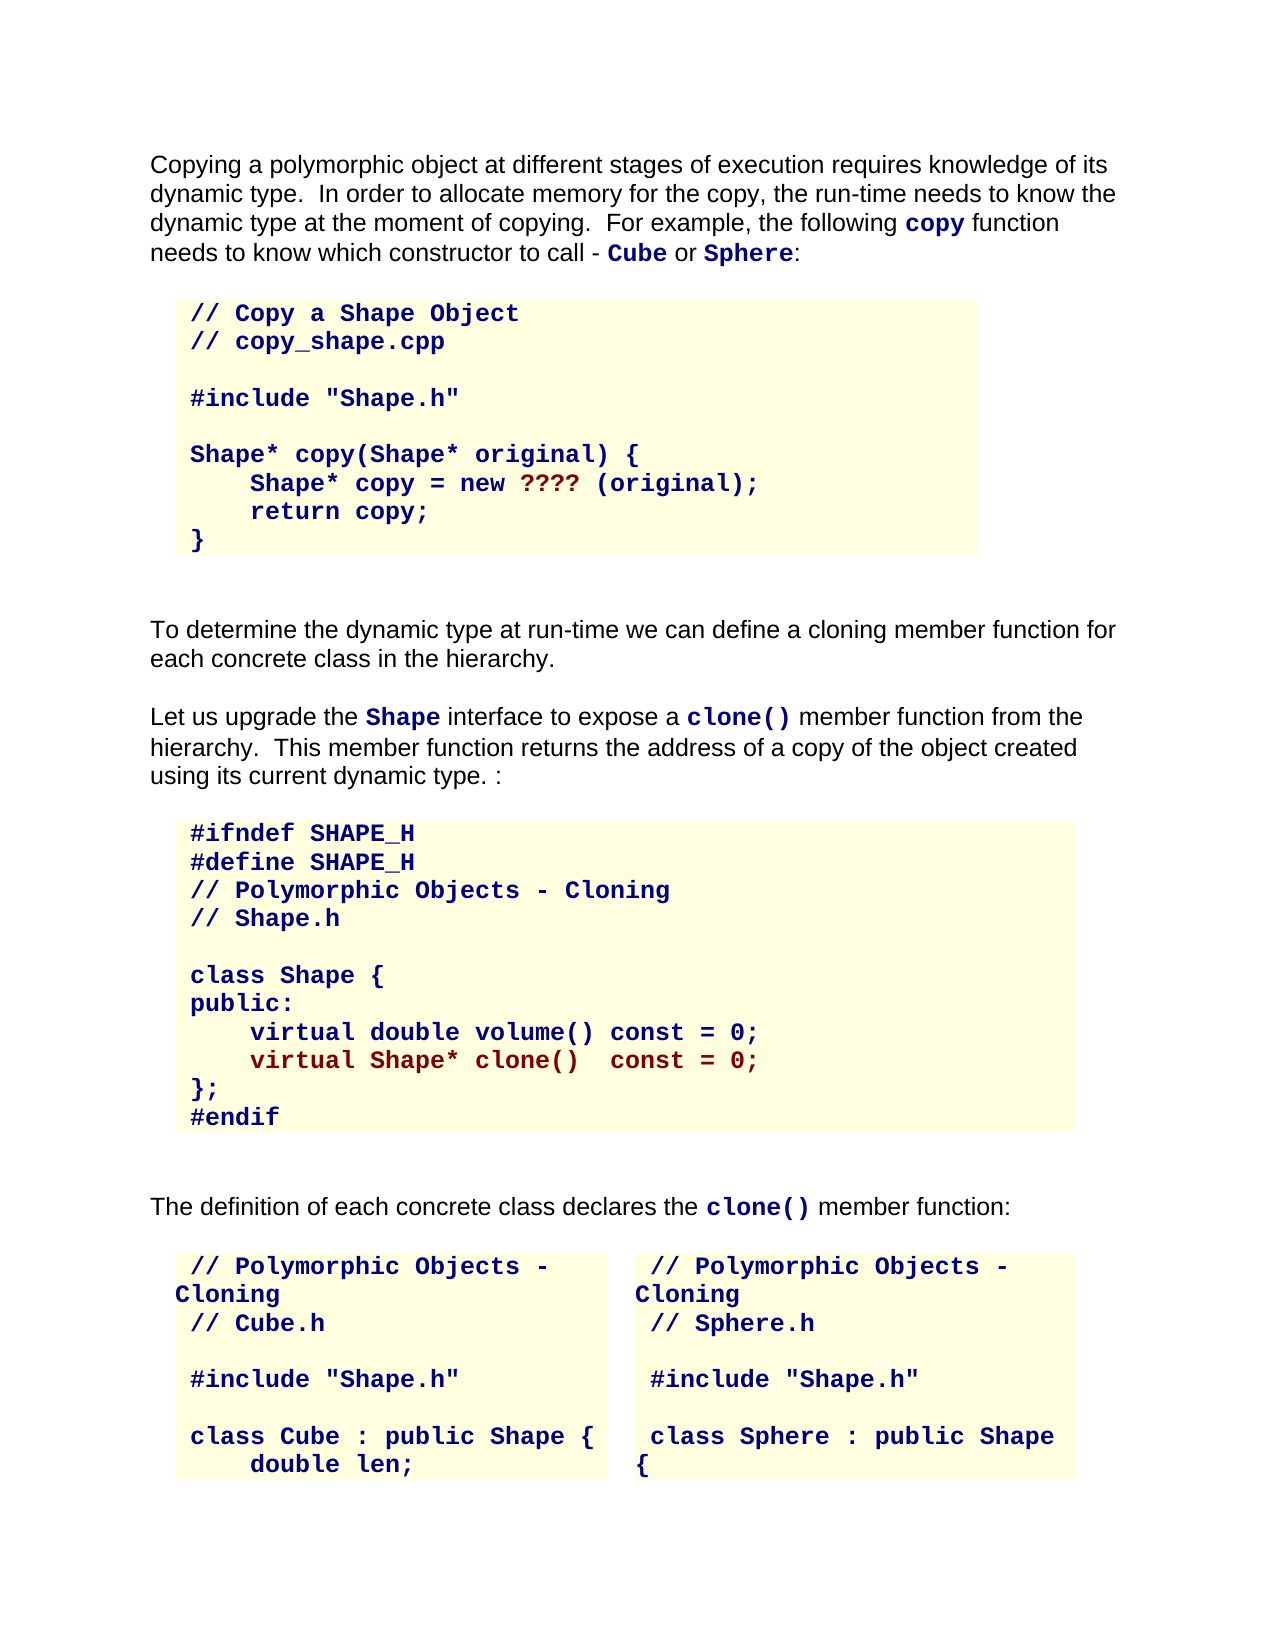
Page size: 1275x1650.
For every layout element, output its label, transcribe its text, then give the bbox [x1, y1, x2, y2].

text Copying a polymorphic object at different stages of execution requires knowledge of its dynamic type. In order to allocate memory for the copy, the run-time needs to know the dynamic type at the moment of copying. For example, the following copy function needs to know which constructor to call - Cube or Sphere: [150, 150, 1125, 269]
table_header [610, 1252, 1076, 1482]
text The definition of each concrete class declares the clone() member function: [150, 1192, 1125, 1223]
table_header #ifndef SHAPE_H #define SHAPE_H // Polymorphic Objects - Cloning // Shape.h class Shape { public: virtual double volume() const = 0; virtual Shape* clone() const = 0; }; #endif [150, 819, 1076, 1163]
table_header // Copy a Shape Object // copy_shape.cpp #include "Shape.h" Shape* copy(Shape* original) { Shape* copy = new ???? (original); return copy; } [150, 299, 979, 586]
text To determine the dynamic type at run-time we can define a cloning member function for each concrete class in the hierarchy. [150, 615, 1125, 672]
text Let us upgrade the Shape interface to expose a clone() member function from the hierarchy. This member function returns the address of a copy of the object created using its current dynamic type. : [150, 702, 1125, 790]
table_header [150, 1252, 610, 1482]
